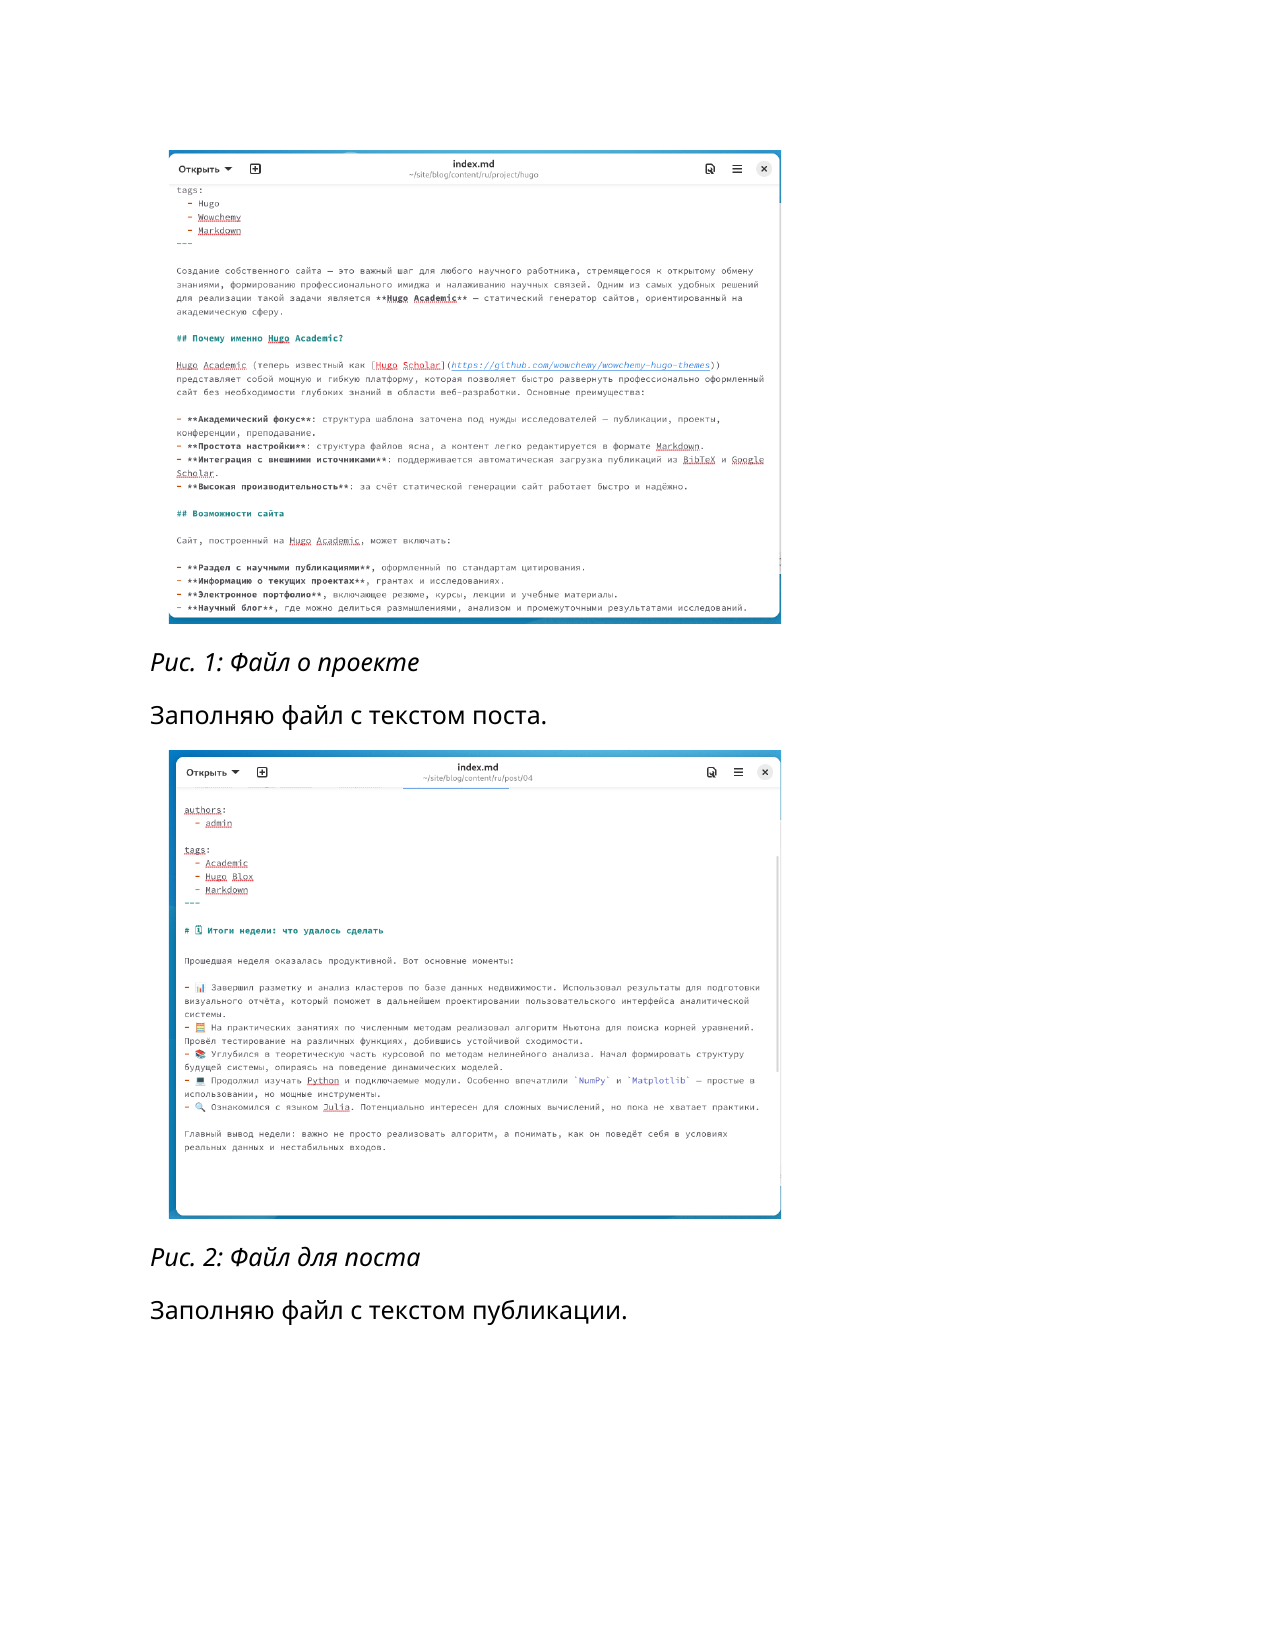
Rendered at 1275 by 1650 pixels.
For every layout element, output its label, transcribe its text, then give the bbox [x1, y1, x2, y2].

text Заполняю файл с текстом поста. [150, 698, 1125, 732]
text Рис. 2: Файл для поста [150, 1239, 1125, 1274]
picture [168, 750, 782, 1219]
text Рис. 1: Файл о проекте [150, 645, 1125, 679]
picture [168, 150, 782, 624]
text Заполняю файл с текстом публикации. [150, 1292, 1125, 1326]
